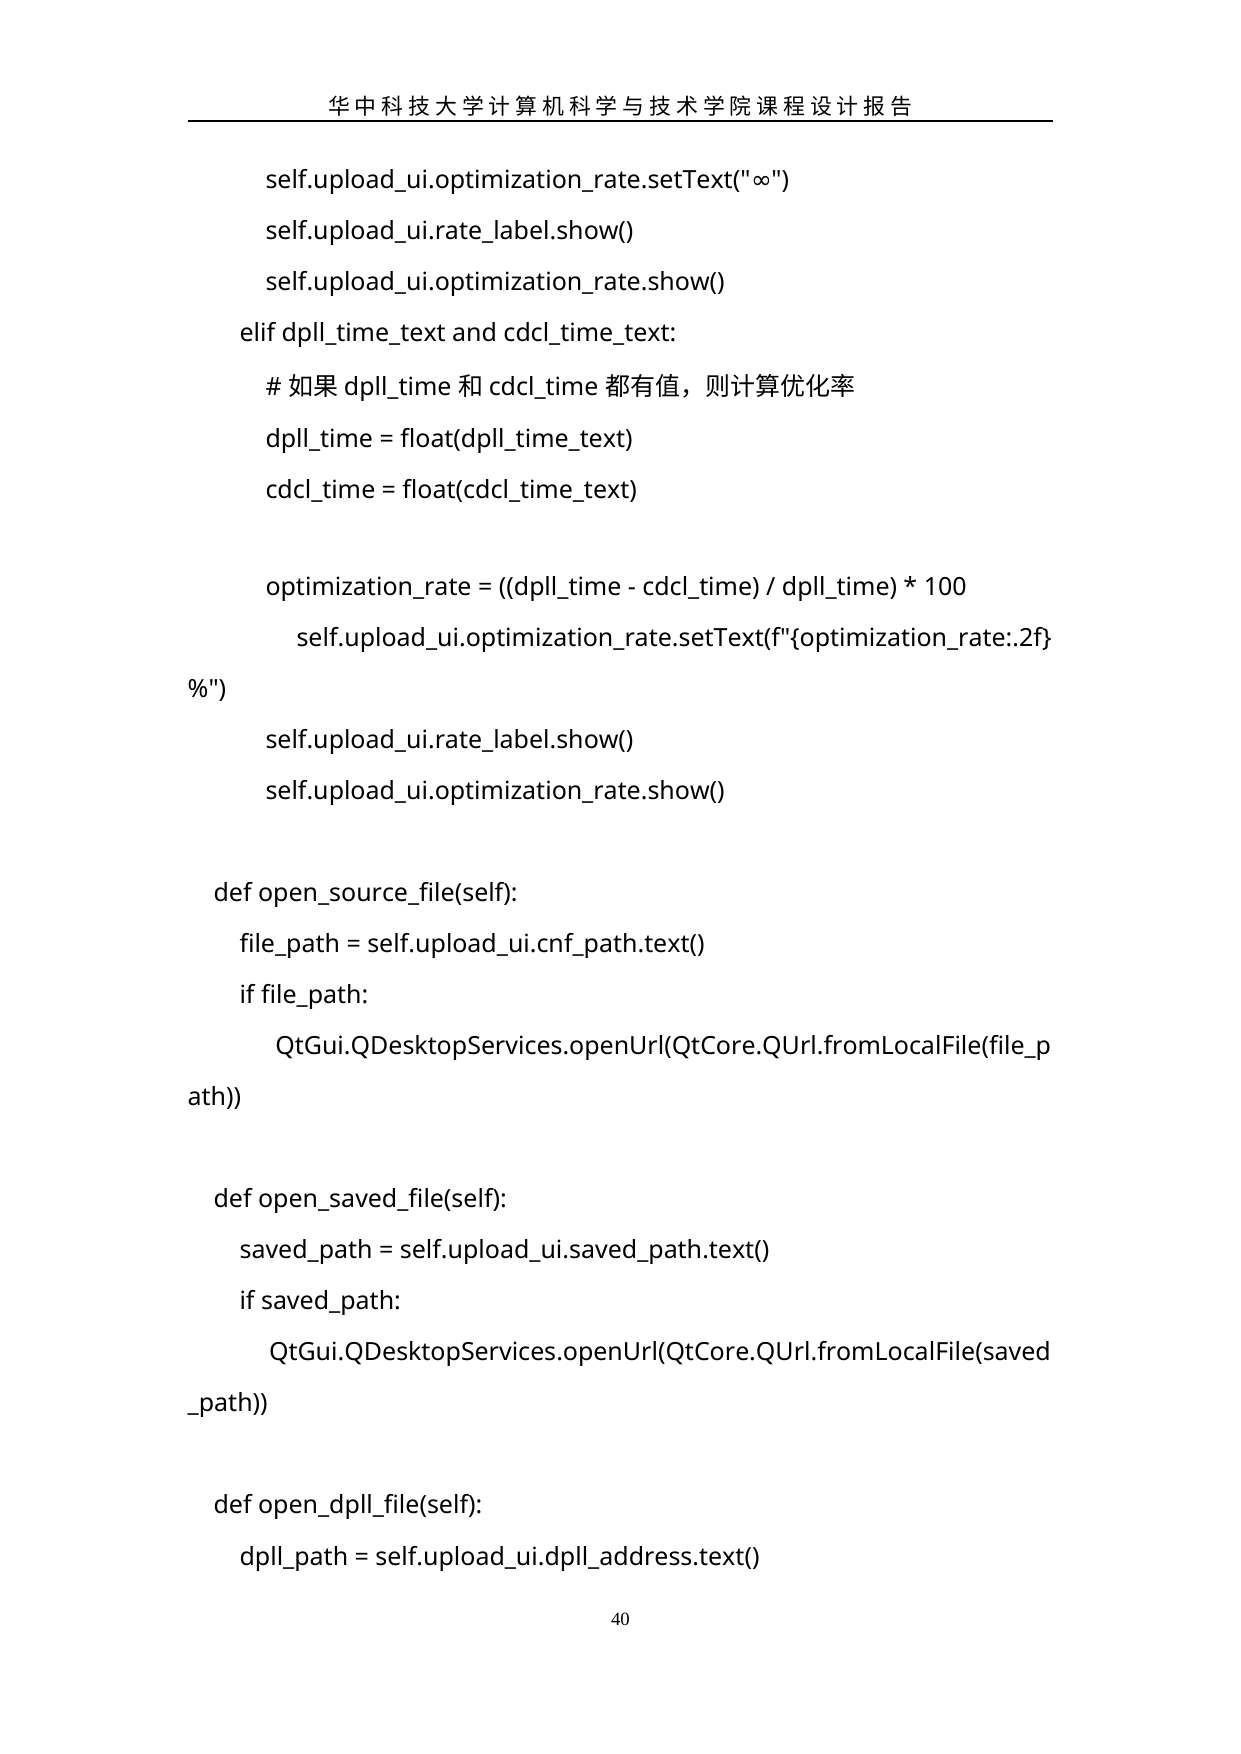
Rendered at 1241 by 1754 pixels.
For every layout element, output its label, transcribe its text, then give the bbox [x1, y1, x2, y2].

text file_path = self.upload_ui.cnf_path.text() [187, 926, 1053, 960]
text if saved_path: [187, 1283, 1053, 1317]
text saved_path = self.upload_ui.saved_path.text() [187, 1232, 1053, 1266]
text self.upload_ui.optimization_rate.show() [187, 772, 1053, 807]
text QtGui.QDesktopServices.openUrl(QtCore.QUrl.fromLocalFile(file_path)) [187, 1028, 1053, 1113]
text self.upload_ui.rate_label.show() [187, 721, 1053, 756]
text QtGui.QDesktopServices.openUrl(QtCore.QUrl.fromLocalFile(saved_path)) [187, 1334, 1053, 1419]
text elif dpll_time_text and cdcl_time_text: [187, 315, 1053, 349]
text self.upload_ui.optimization_rate.setText("∞") [187, 162, 1053, 196]
text # 如果 dpll_time 和 cdcl_time 都有值，则计算优化率 [187, 366, 1053, 402]
text cdcl_time = float(cdcl_time_text) [187, 472, 1053, 506]
text if file_path: [187, 977, 1053, 1011]
text def open_dpll_file(self): [187, 1487, 1053, 1521]
text optimization_rate = ((dpll_time - cdcl_time) / dpll_time) * 100 [187, 568, 1053, 602]
text def open_source_file(self): [187, 874, 1053, 909]
text self.upload_ui.rate_label.show() [187, 213, 1053, 247]
text self.upload_ui.optimization_rate.setText(f"{optimization_rate:.2f}%") [187, 619, 1053, 704]
text def open_saved_file(self): [187, 1181, 1053, 1215]
text self.upload_ui.optimization_rate.show() [187, 264, 1053, 298]
text dpll_time = float(dpll_time_text) [187, 421, 1053, 454]
text dpll_path = self.upload_ui.dpll_address.text() [187, 1538, 1053, 1572]
